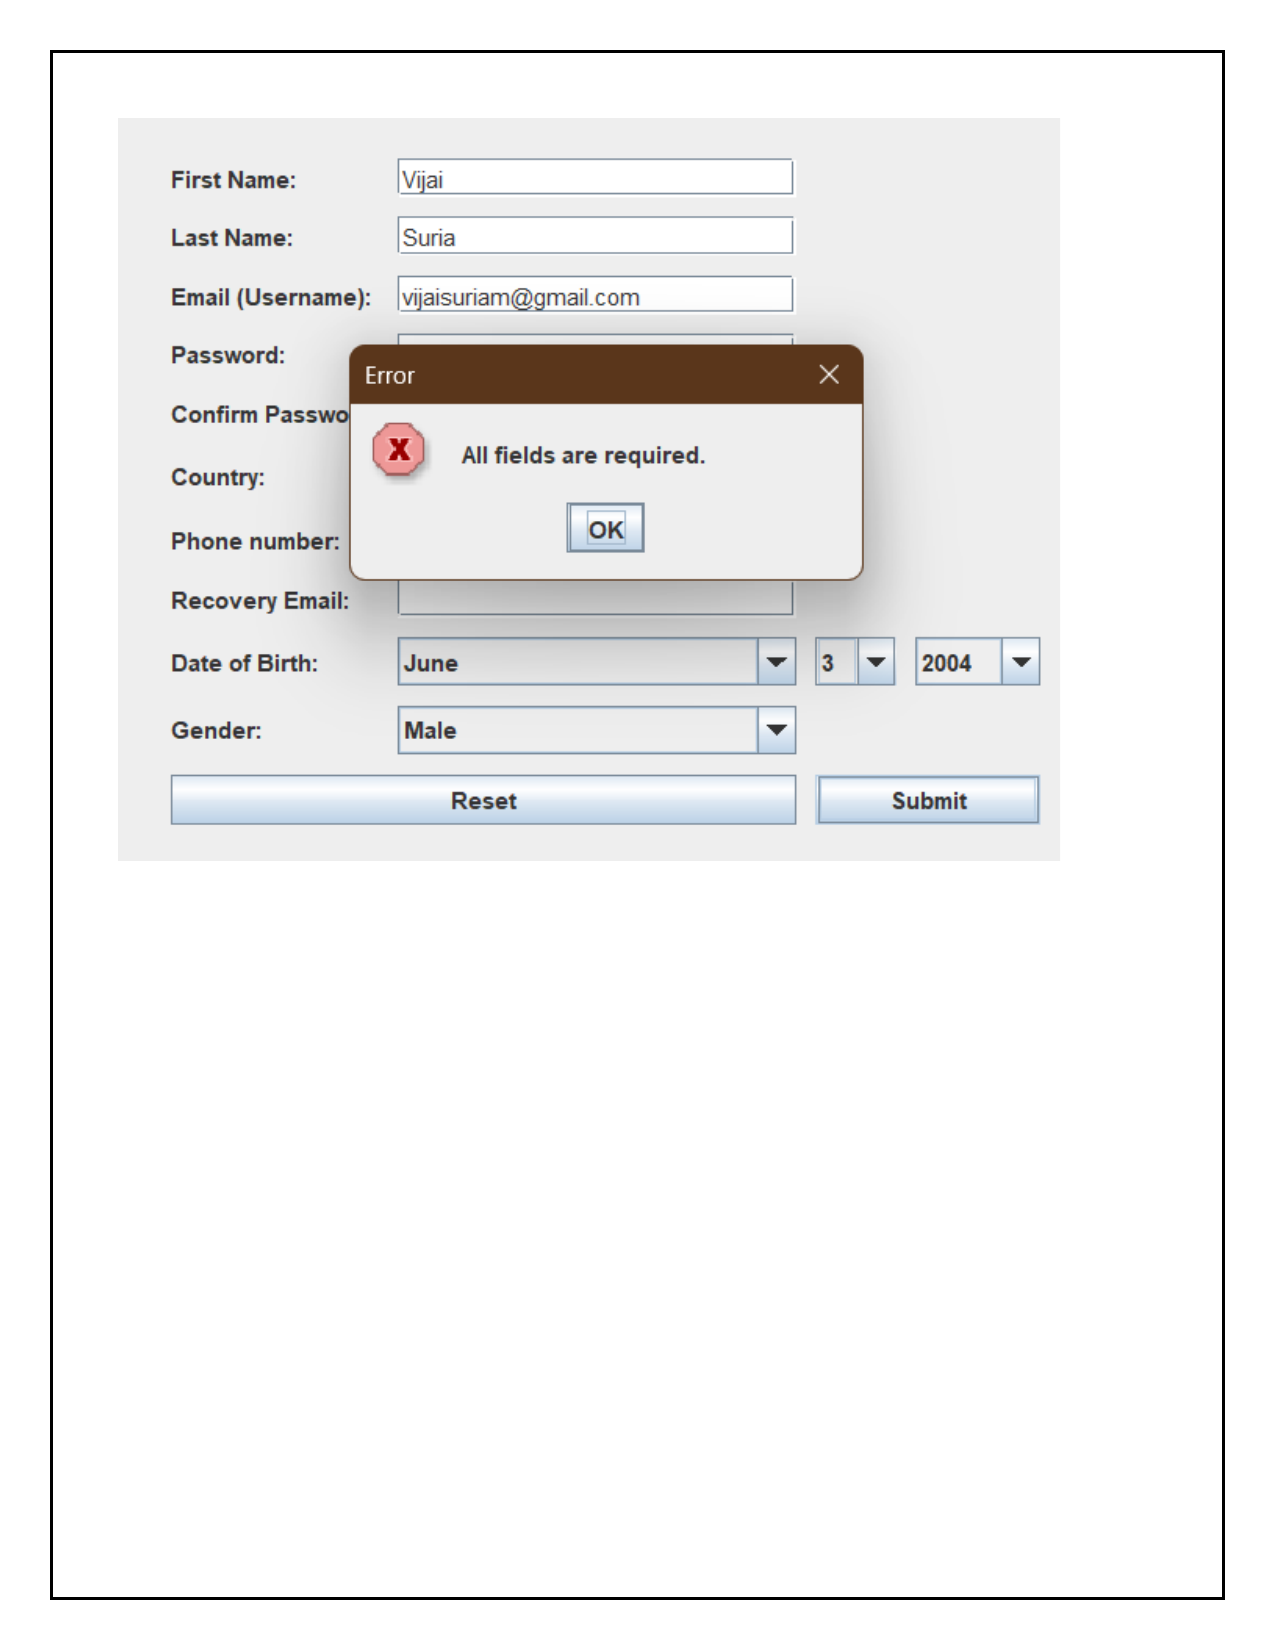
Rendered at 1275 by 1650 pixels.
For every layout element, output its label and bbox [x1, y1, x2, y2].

picture [118, 118, 1061, 861]
